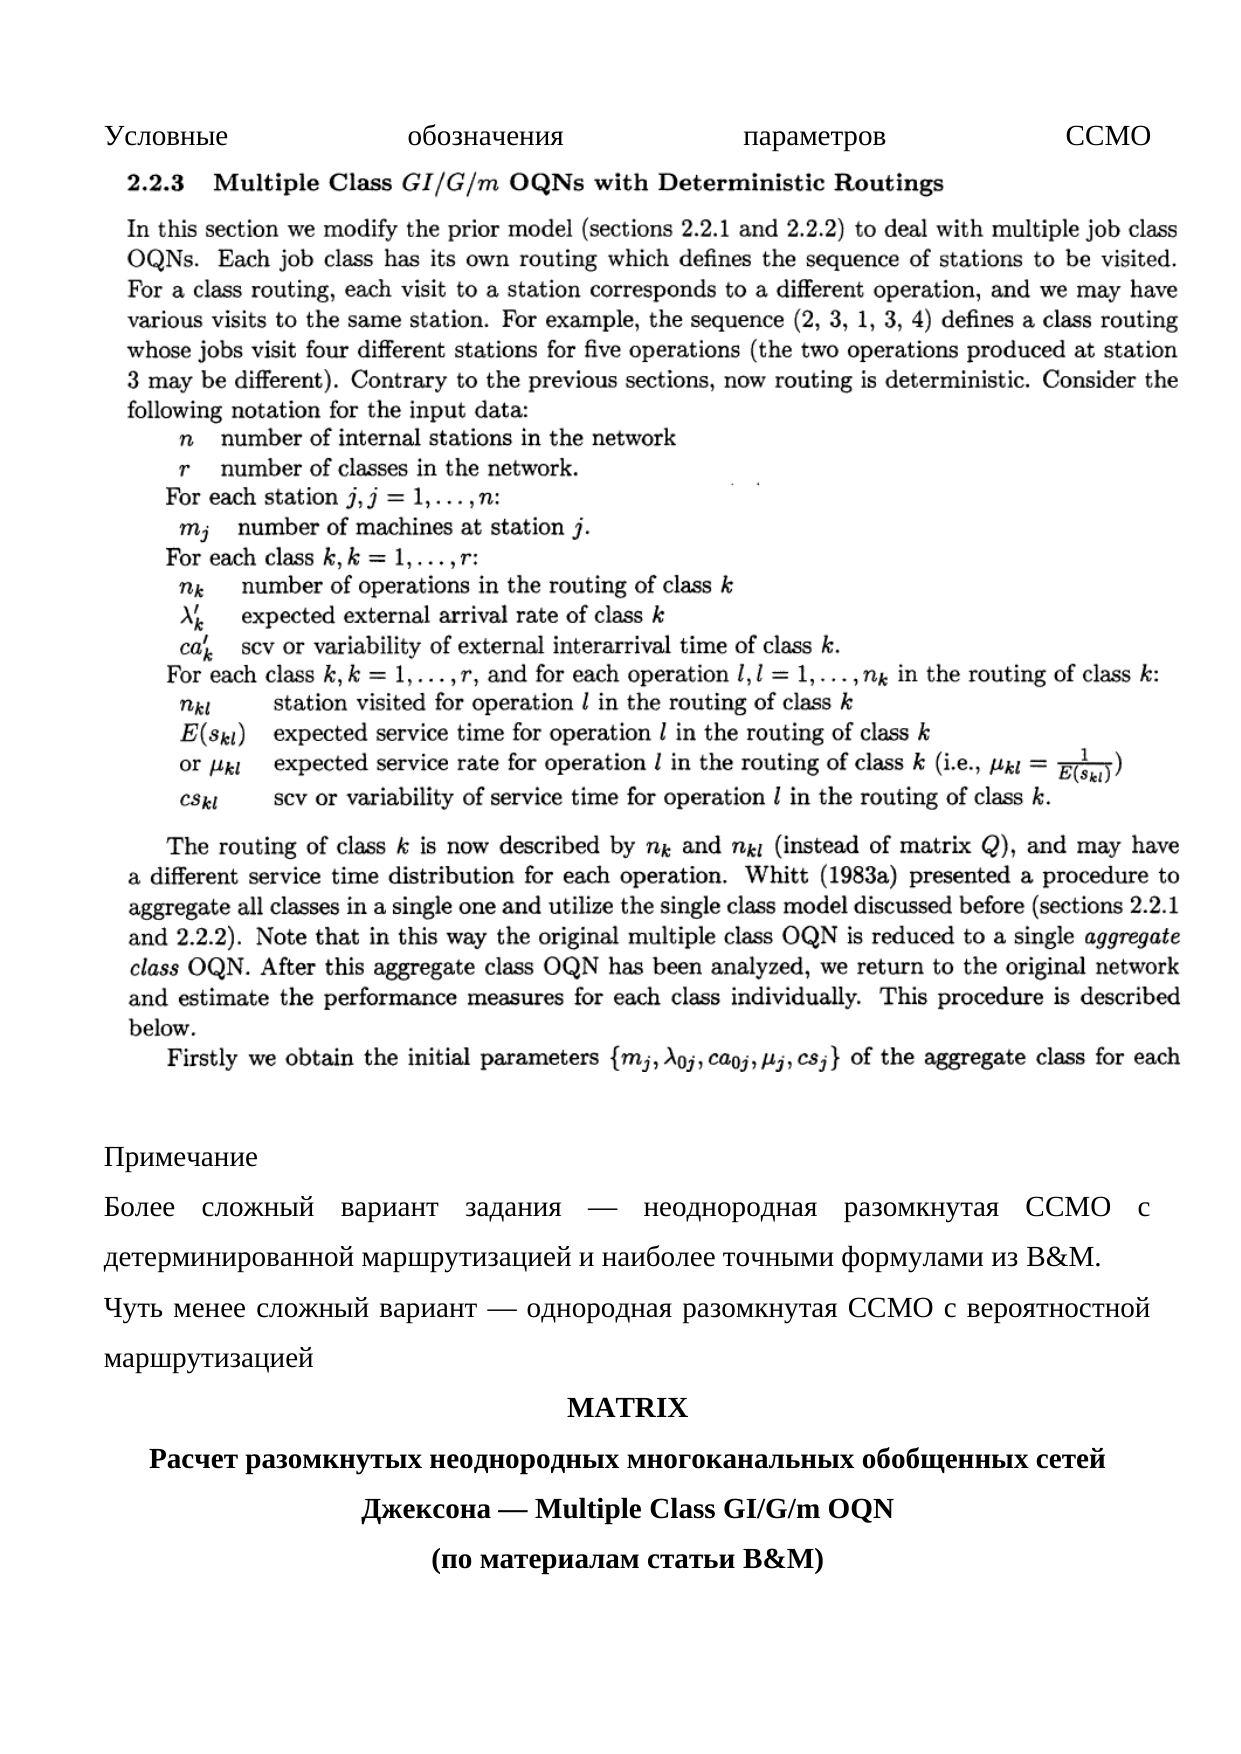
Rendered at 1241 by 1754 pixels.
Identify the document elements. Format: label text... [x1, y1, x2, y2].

text Расчет разомкнутых неоднородных многоканальных обобщенных сетей Джексона — Multiple Class GI/G/m OQN [103, 1441, 1152, 1525]
text Чуть менее сложный вариант — однородная разомкнутая ССМО с вероятностной маршрутизацией [103, 1290, 1152, 1374]
text Более сложный вариант задания — неоднородная разомкнутая ССМО с детерминированной маршрутизацией и наиболее точными формулами из B&M. [103, 1189, 1152, 1273]
text (по материалам статьи B&M) [103, 1541, 1152, 1575]
text Примечание [103, 1139, 1152, 1172]
text MATRIX [103, 1391, 1152, 1424]
text Условные обозначения параметров ССМО [103, 118, 1152, 168]
picture [103, 168, 1200, 1072]
